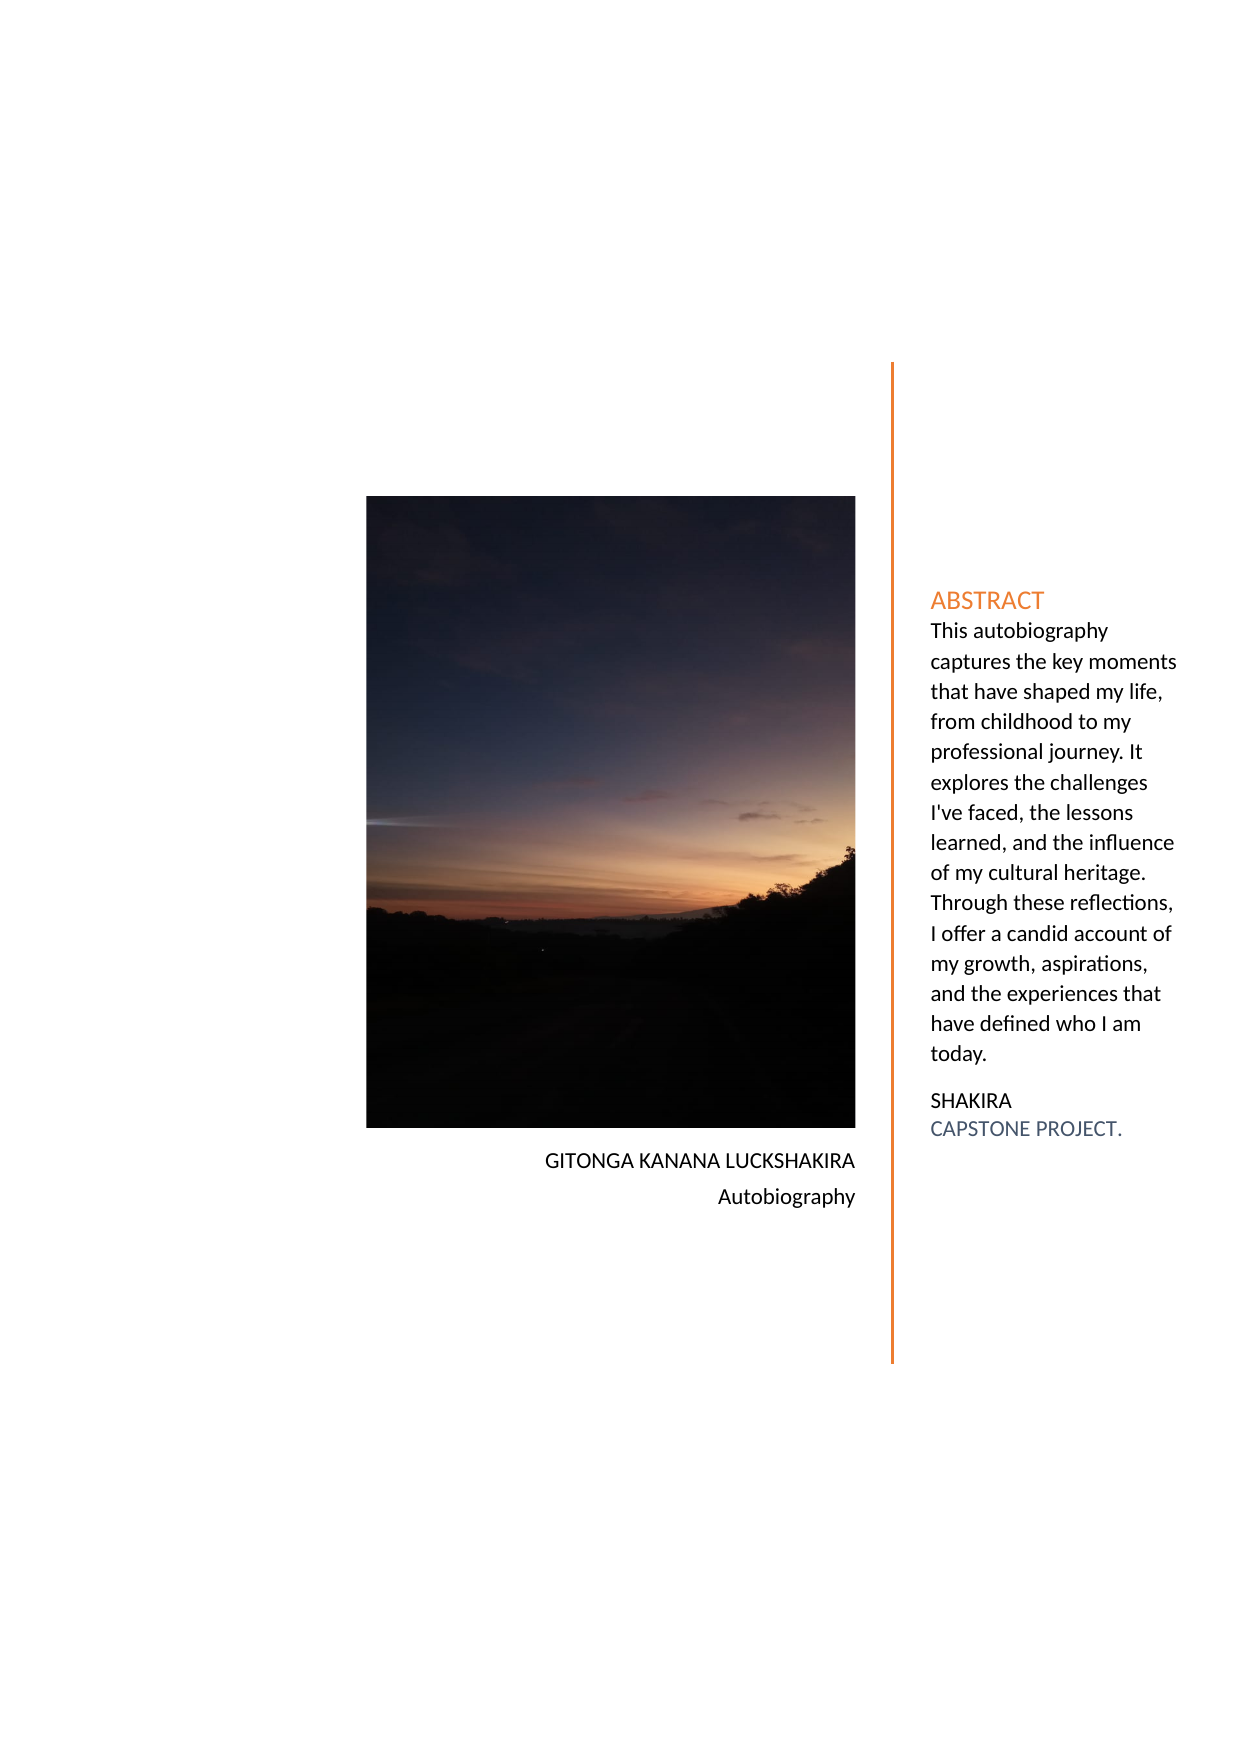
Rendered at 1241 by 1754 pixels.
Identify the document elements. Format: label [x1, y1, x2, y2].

picture [366, 496, 856, 1128]
